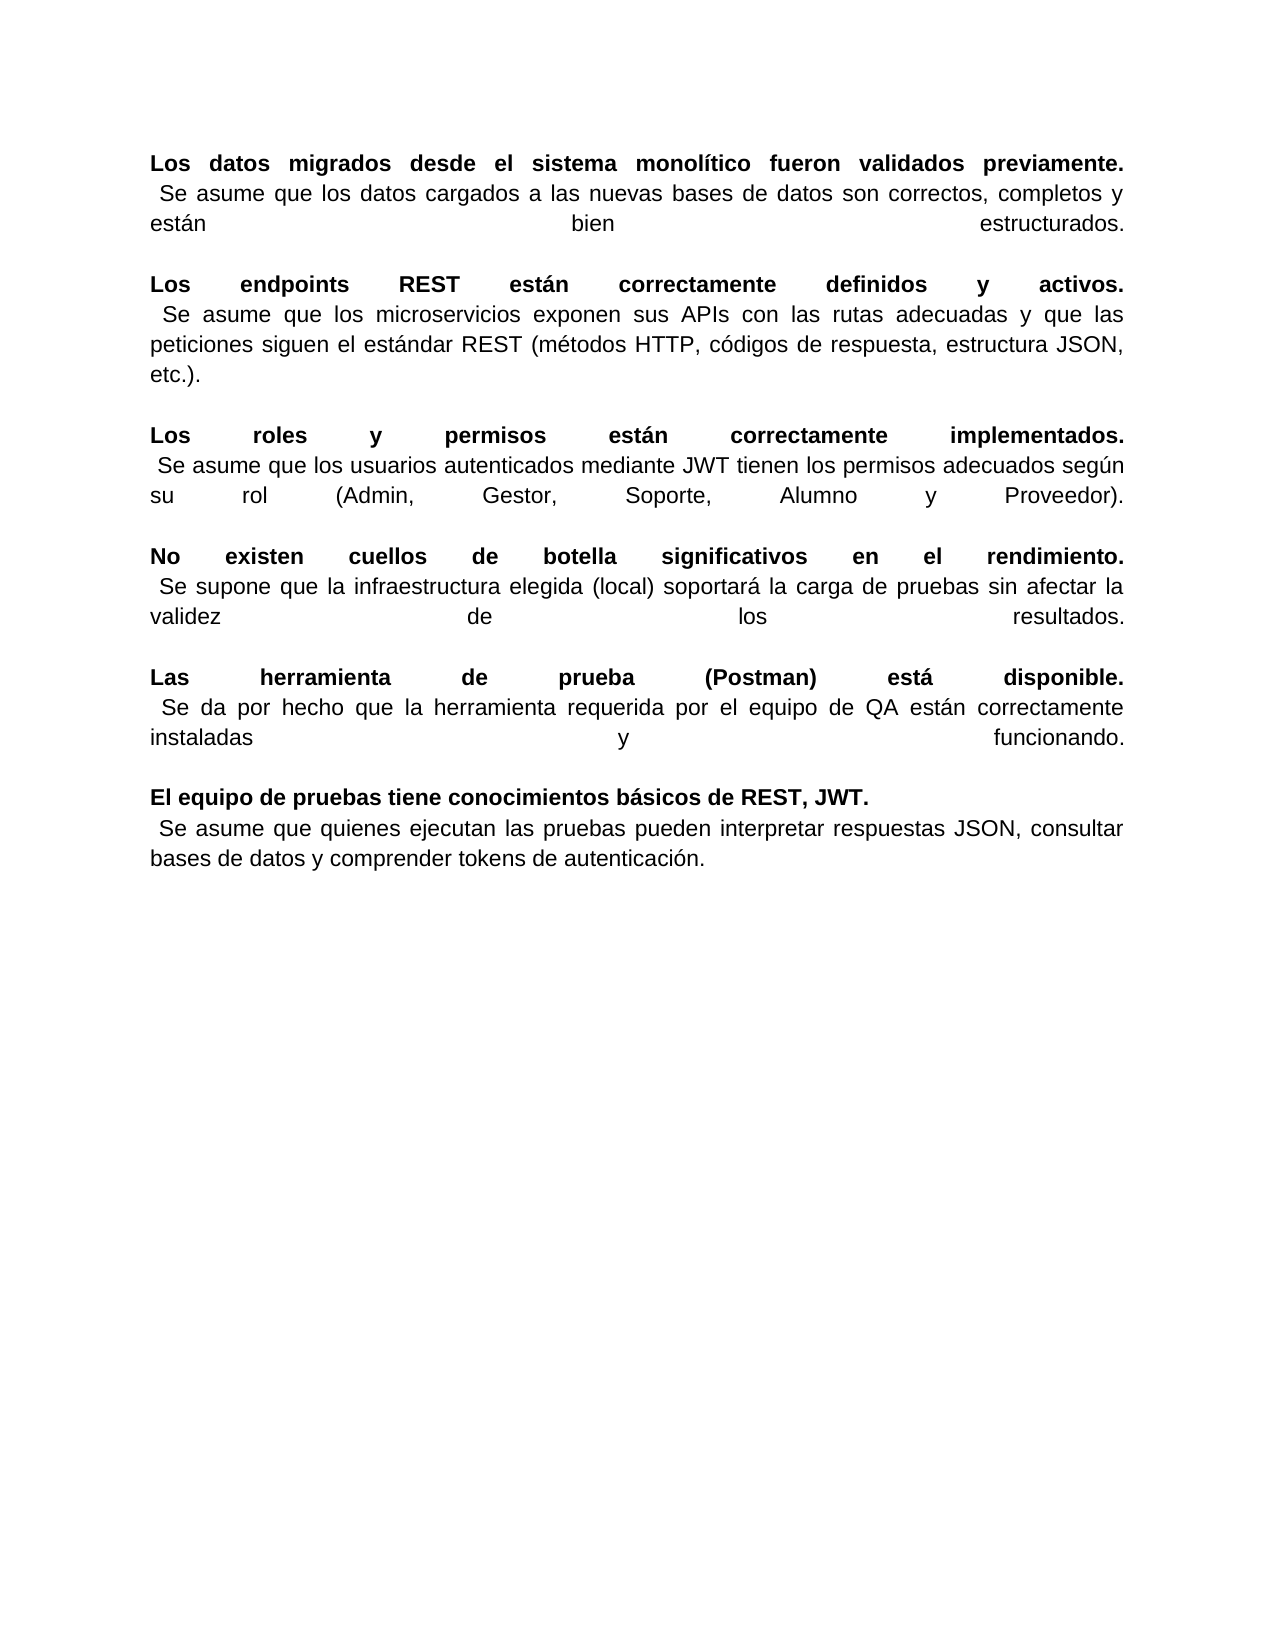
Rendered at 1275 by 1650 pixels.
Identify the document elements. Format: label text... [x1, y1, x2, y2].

text Las herramienta de prueba (Postman) está disponible. Se da por hecho que la herramienta requerida por el equipo de QA están correctamente instaladas y funcionando. [150, 663, 1125, 781]
text Se asume que quienes ejecutan las pruebas pueden interpretar respuestas JSON, consultar bases de datos y comprender tokens de autenticación. [150, 814, 1125, 871]
text No existen cuellos de botella significativos en el rendimiento. Se supone que la infraestructura elegida (local) soportará la carga de pruebas sin afectar la validez de los resultados. [150, 543, 1125, 660]
text El equipo de pruebas tiene conocimientos básicos de REST, JWT. [150, 784, 1125, 811]
text Los roles y permisos están correctamente implementados. Se asume que los usuarios autenticados mediante JWT tienen los permisos adecuados según su rol (Admin, Gestor, Soporte, Alumno y Proveedor). [150, 422, 1125, 539]
text Los endpoints REST están correctamente definidos y activos. Se asume que los microservicios exponen sus APIs con las rutas adecuadas y que las peticiones siguen el estándar REST (métodos HTTP, códigos de respuesta, estructura JSON, etc.). [150, 271, 1125, 418]
text Los datos migrados desde el sistema monolítico fueron validados previamente. Se asume que los datos cargados a las nuevas bases de datos son correctos, completos y están bien estructurados. [150, 150, 1125, 267]
